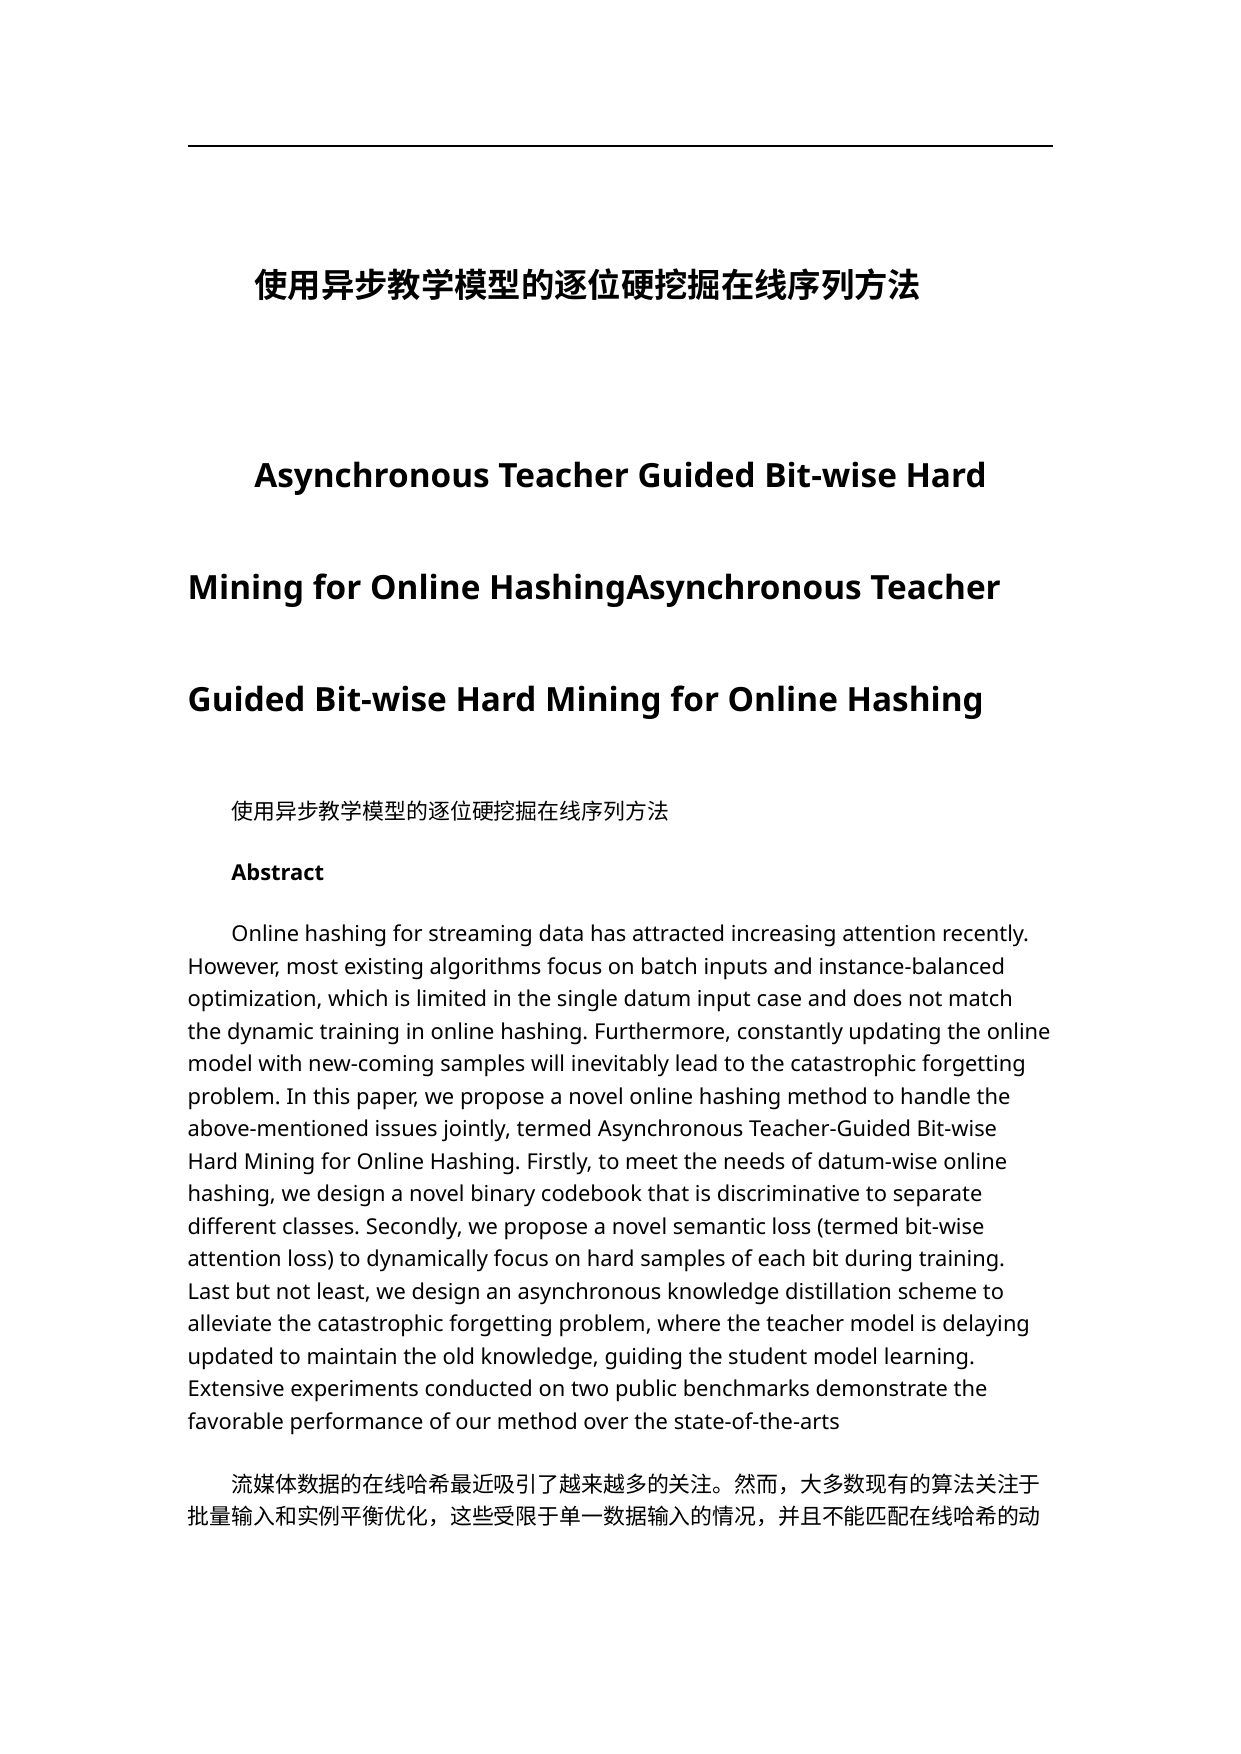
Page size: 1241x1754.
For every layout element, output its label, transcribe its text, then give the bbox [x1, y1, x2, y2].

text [187, 1466, 1053, 1531]
text 使用异步教学模型的逐位硬挖掘在线序列方法 [187, 794, 1053, 826]
text Abstract [187, 855, 1053, 888]
subtitle 使用异步教学模型的逐位硬挖掘在线序列方法 [187, 251, 1053, 316]
text Online hashing for streaming data has attracted increasing attention recently. However, most existing algorithms focus on batch inputs and instance-balanced optimization, which is limited in the single datum input case and does not match the dynamic training in online hashing. Furthermore, constantly updating the online model with new-coming samples will inevitably lead to the catastrophic forgetting problem. In this paper, we propose a novel online hashing method to handle the above-mentioned issues jointly, termed Asynchronous Teacher-Guided Bit-wise Hard Mining for Online Hashing. Firstly, to meet the needs of datum-wise online hashing, we design a novel binary codebook that is discriminative to separate different classes. Secondly, we propose a novel semantic loss (termed bit-wise attention loss) to dynamically focus on hard samples of each bit during training. Last but not least, we design an asynchronous knowledge distillation scheme to alleviate the catastrophic forgetting problem, where the teacher model is delaying updated to maintain the old knowledge, guiding the student model learning. Extensive experiments conducted on two public benchmarks demonstrate the favorable performance of our method over the state-of-the-arts [187, 917, 1053, 1437]
subtitle Asynchronous Teacher Guided Bit-wise Hard Mining for Online HashingAsynchronous Teacher Guided Bit-wise Hard Mining for Online Hashing [187, 442, 1053, 731]
